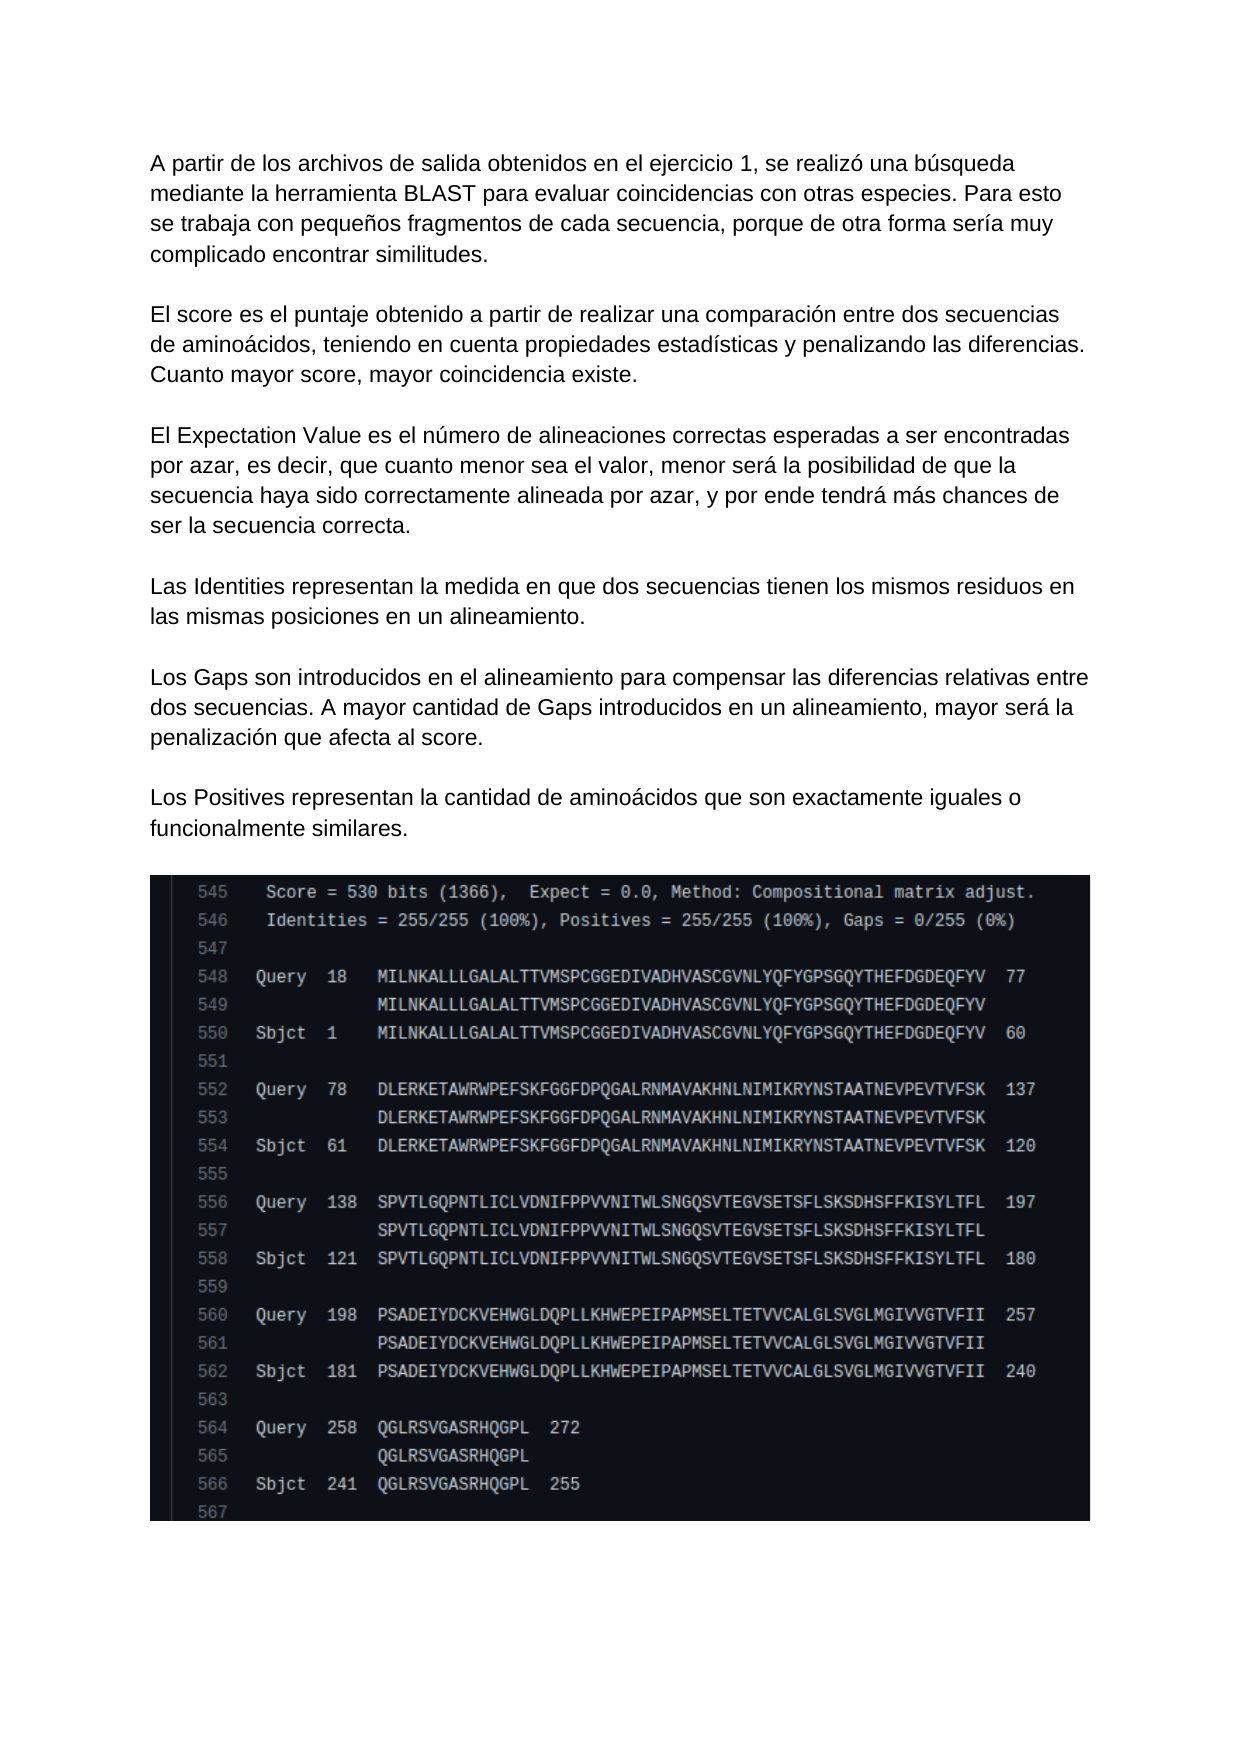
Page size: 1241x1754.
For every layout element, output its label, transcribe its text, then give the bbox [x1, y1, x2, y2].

picture [150, 875, 1091, 1521]
text A partir de los archivos de salida obtenidos en el ejercicio 1, se realizó una búsqueda mediante la herramienta BLAST para evaluar coincidencias con otras especies. Para esto se trabaja con pequeños fragmentos de cada secuencia, porque de otra forma sería muy complicado encontrar similitudes. [150, 150, 1090, 267]
text El Expectation Value es el número de alineaciones correctas esperadas a ser encontradas por azar, es decir, que cuanto menor sea el valor, menor será la posibilidad de que la secuencia haya sido correctamente alineada por azar, y por ende tendrá más chances de ser la secuencia correcta. [150, 422, 1090, 539]
text Los Positives representan la cantidad de aminoácidos que son exactamente iguales o funcionalmente similares. [150, 784, 1090, 841]
text Las Identities representan la medida en que dos secuencias tienen los mismos residuos en las mismas posiciones en un alineamiento. [150, 573, 1090, 629]
text Los Gaps son introducidos en el alineamiento para compensar las diferencias relativas entre dos secuencias. A mayor cantidad de Gaps introducidos en un alineamiento, mayor será la penalización que afecta al score. [150, 663, 1090, 750]
text El score es el puntaje obtenido a partir de realizar una comparación entre dos secuencias de aminoácidos, teniendo en cuenta propiedades estadísticas y penalizando las diferencias. Cuanto mayor score, mayor coincidencia existe. [150, 301, 1090, 388]
